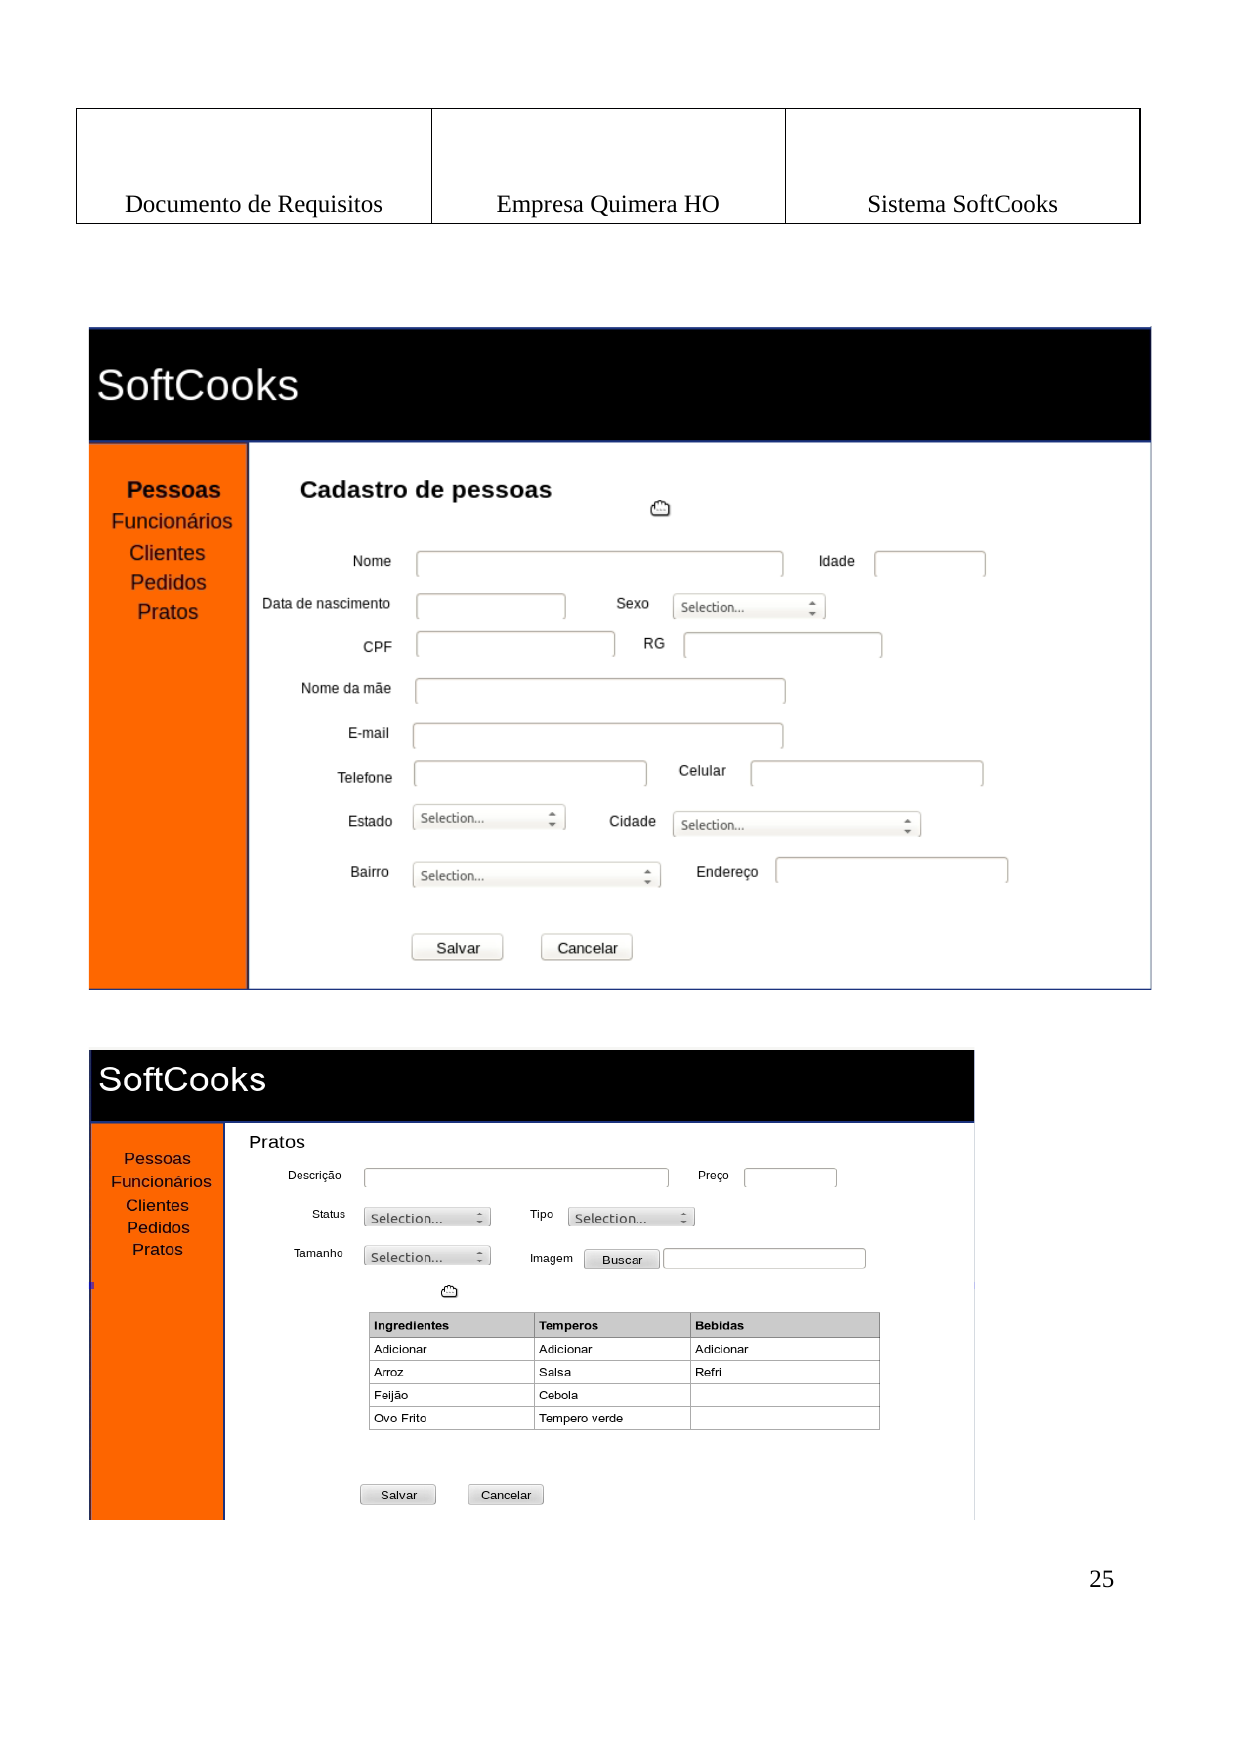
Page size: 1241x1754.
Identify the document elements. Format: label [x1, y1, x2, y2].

picture [88, 326, 1152, 990]
picture [88, 1047, 975, 1520]
